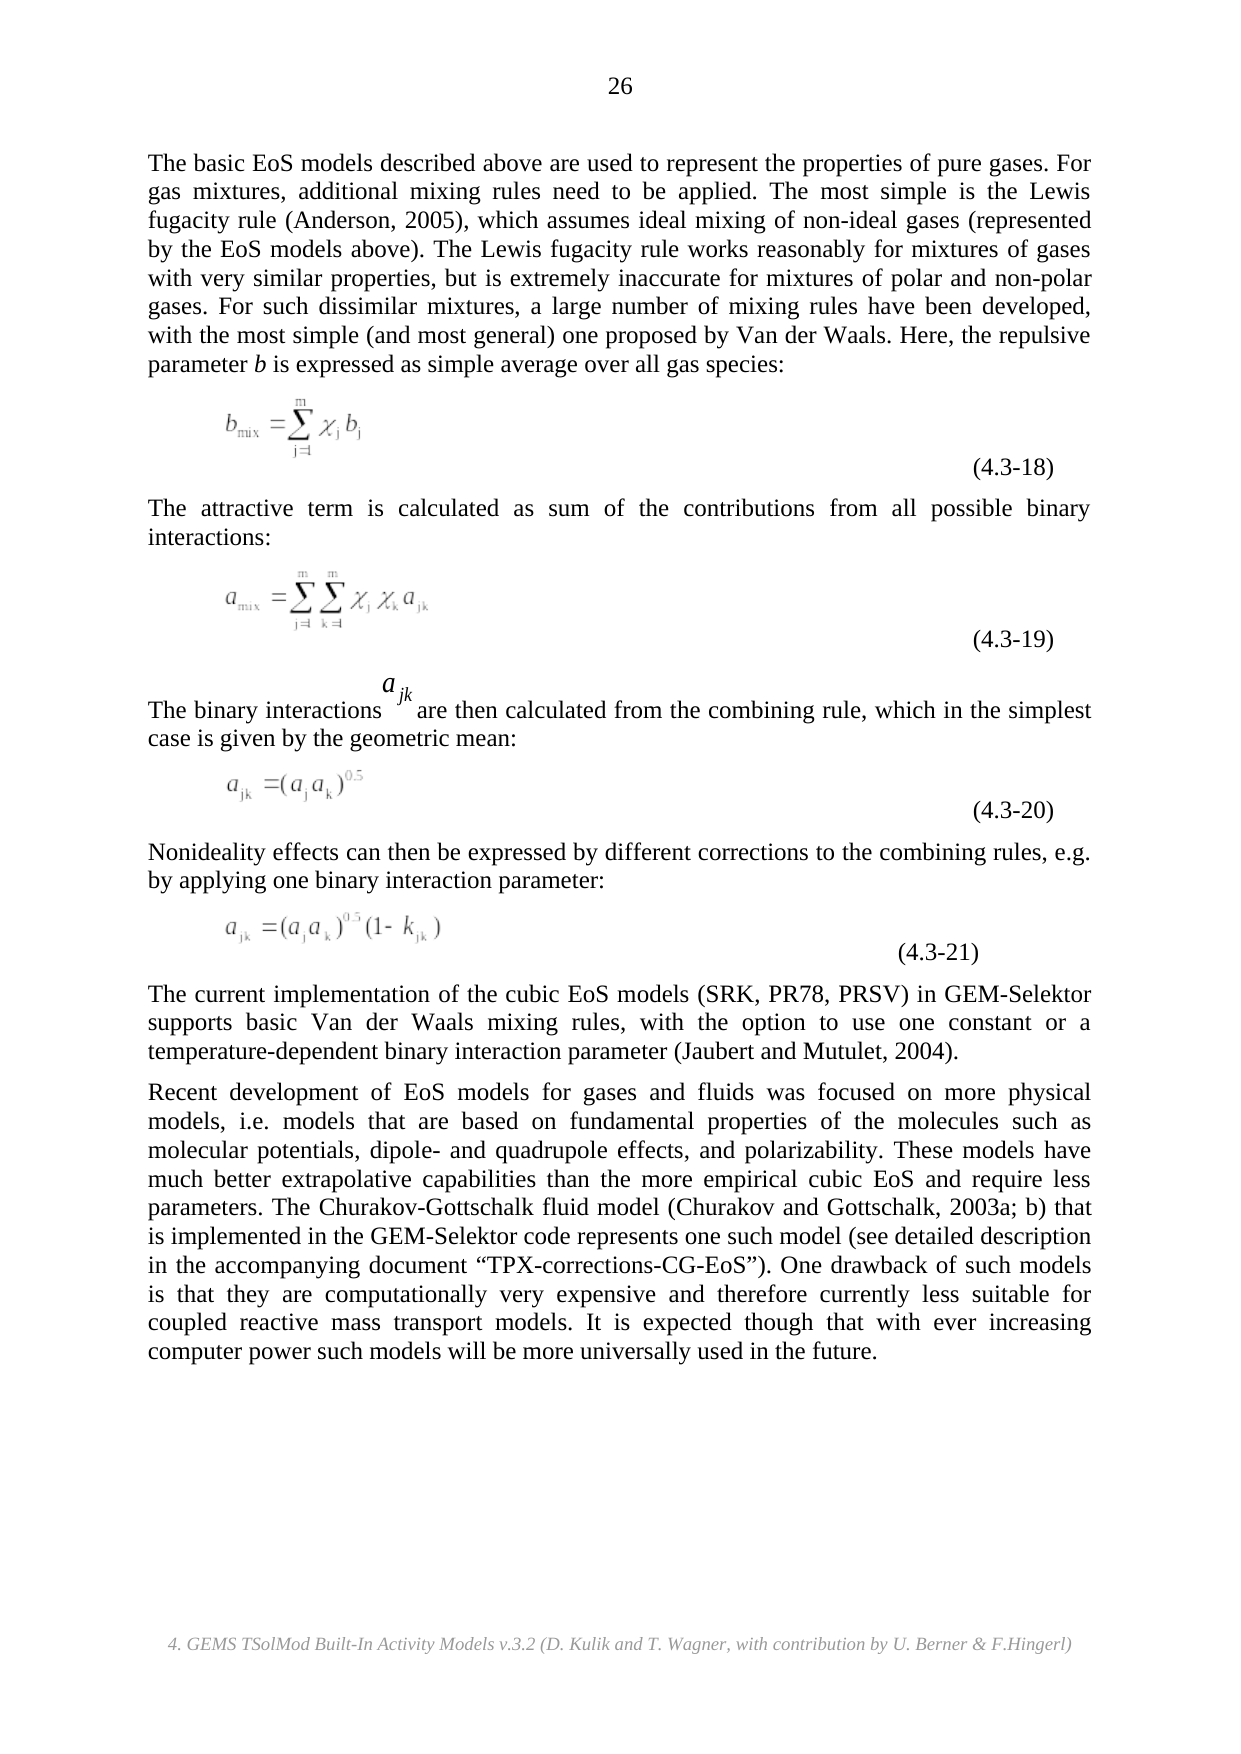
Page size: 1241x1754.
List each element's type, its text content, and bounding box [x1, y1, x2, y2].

text Nonideality effects can then be expressed by different corrections to the combining rules, e.g. by applying one binary interaction parameter: [148, 837, 1092, 894]
text (4.3-18) [148, 390, 1092, 480]
text The binary interactionsare then calculated from the combining rule, which in the simplest case is given by the geometric mean: [148, 666, 1092, 752]
text Recent development of EoS models for gases and fluids was focused on more physical models, i.e. models that are based on fundamental properties of the molecules such as molecular potentials, dipole- and quadrupole effects, and polarizability. These models have much better extrapolative capabilities than the more empirical cubic EoS and require less parameters. The Churakov-Gottschalk fluid model (Churakov and Gottschalk, 2003a; b) that is implemented in the GEM-Selektor code represents one such model (see detailed description in the accompanying document “TPX-corrections-CG-EoS”). One drawback of such models is that they are computationally very expensive and therefore currently less suitable for coupled reactive mass transport models. It is expected though that with ever increasing computer power such models will be more universally used in the future. [148, 1077, 1092, 1365]
text (4.3-20) [148, 765, 1092, 824]
text The current implementation of the cubic EoS models (SRK, PR78, PRSV) in GEM-Selektor supports basic Van der Waals mixing rules, with the option to use one constant or a temperature-dependent binary interaction parameter (Jaubert and Mutulet, 2004). [148, 979, 1092, 1065]
text The basic EoS models described above are used to represent the properties of pure gases. For gas mixtures, additional mixing rules need to be applied. The most simple is the Lewis fugacity rule (Anderson, 2005), which assumes ideal mixing of non-ideal gases (represented by the EoS models above). The Lewis fugacity rule works reasonably for mixtures of gases with very similar properties, but is extremely inaccurate for mixtures of polar and non-polar gases. For such dissimilar mixtures, a large number of mixing rules have been developed, with the most simple (and most general) one proposed by Van der Waals. Here, the repulsive parameter b is expressed as simple average over all gas species: [148, 148, 1092, 378]
text (4.3-19) [148, 563, 1092, 653]
text The attractive term is calculated as sum of the contributions from all possible binary interactions: [148, 493, 1092, 550]
text (4.3-21) [148, 907, 1092, 966]
